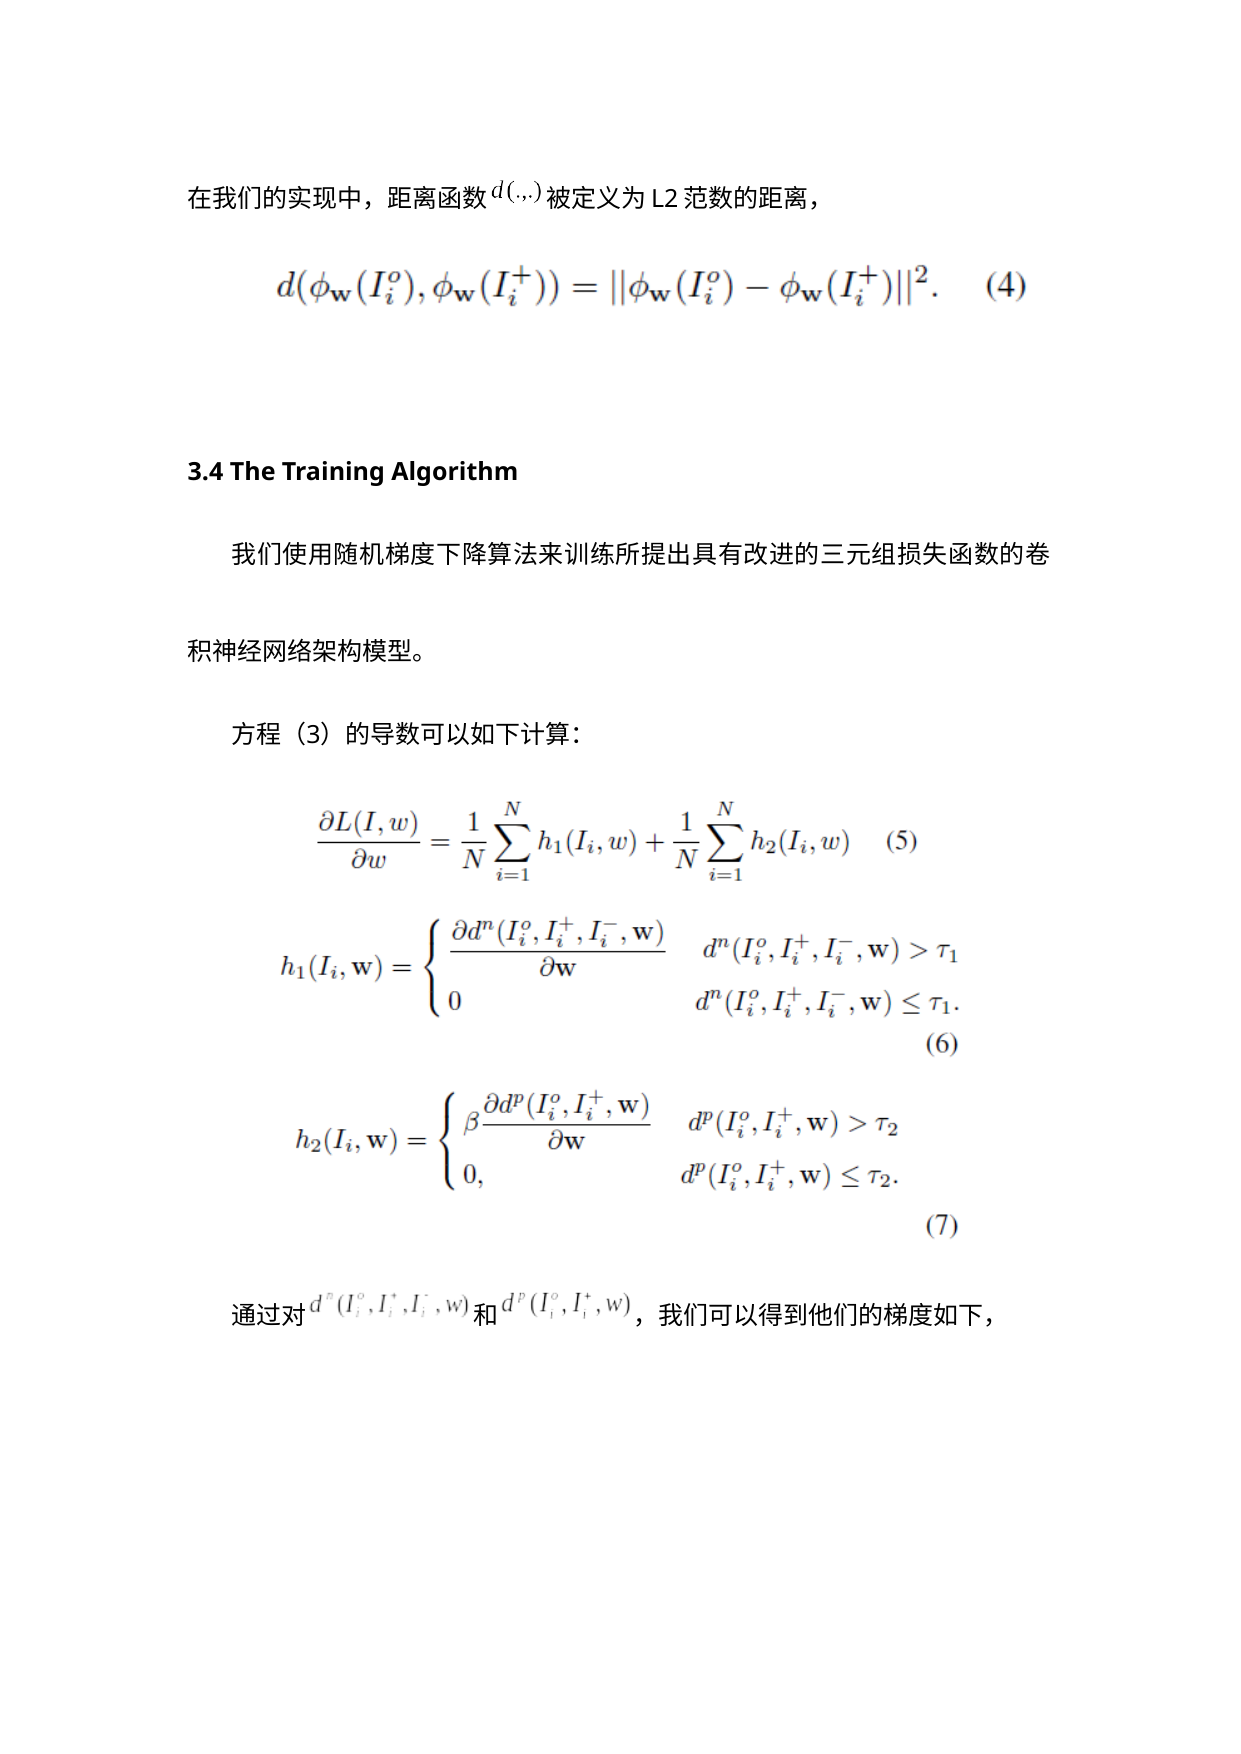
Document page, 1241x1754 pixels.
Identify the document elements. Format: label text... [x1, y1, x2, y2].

list 我们使用随机梯度下降算法来训练所提出具有改进的三元组损失函数的卷积神经网络架构模型。 [187, 520, 1053, 682]
list 3.4 The Training Algorithm [187, 438, 1053, 503]
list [187, 162, 1053, 227]
list 通过对和，我们可以得到他们的梯度如下， [187, 1284, 1053, 1349]
picture [270, 783, 970, 1241]
list 方程（3）的导数可以如下计算： [187, 701, 1053, 766]
picture [187, 245, 1049, 322]
